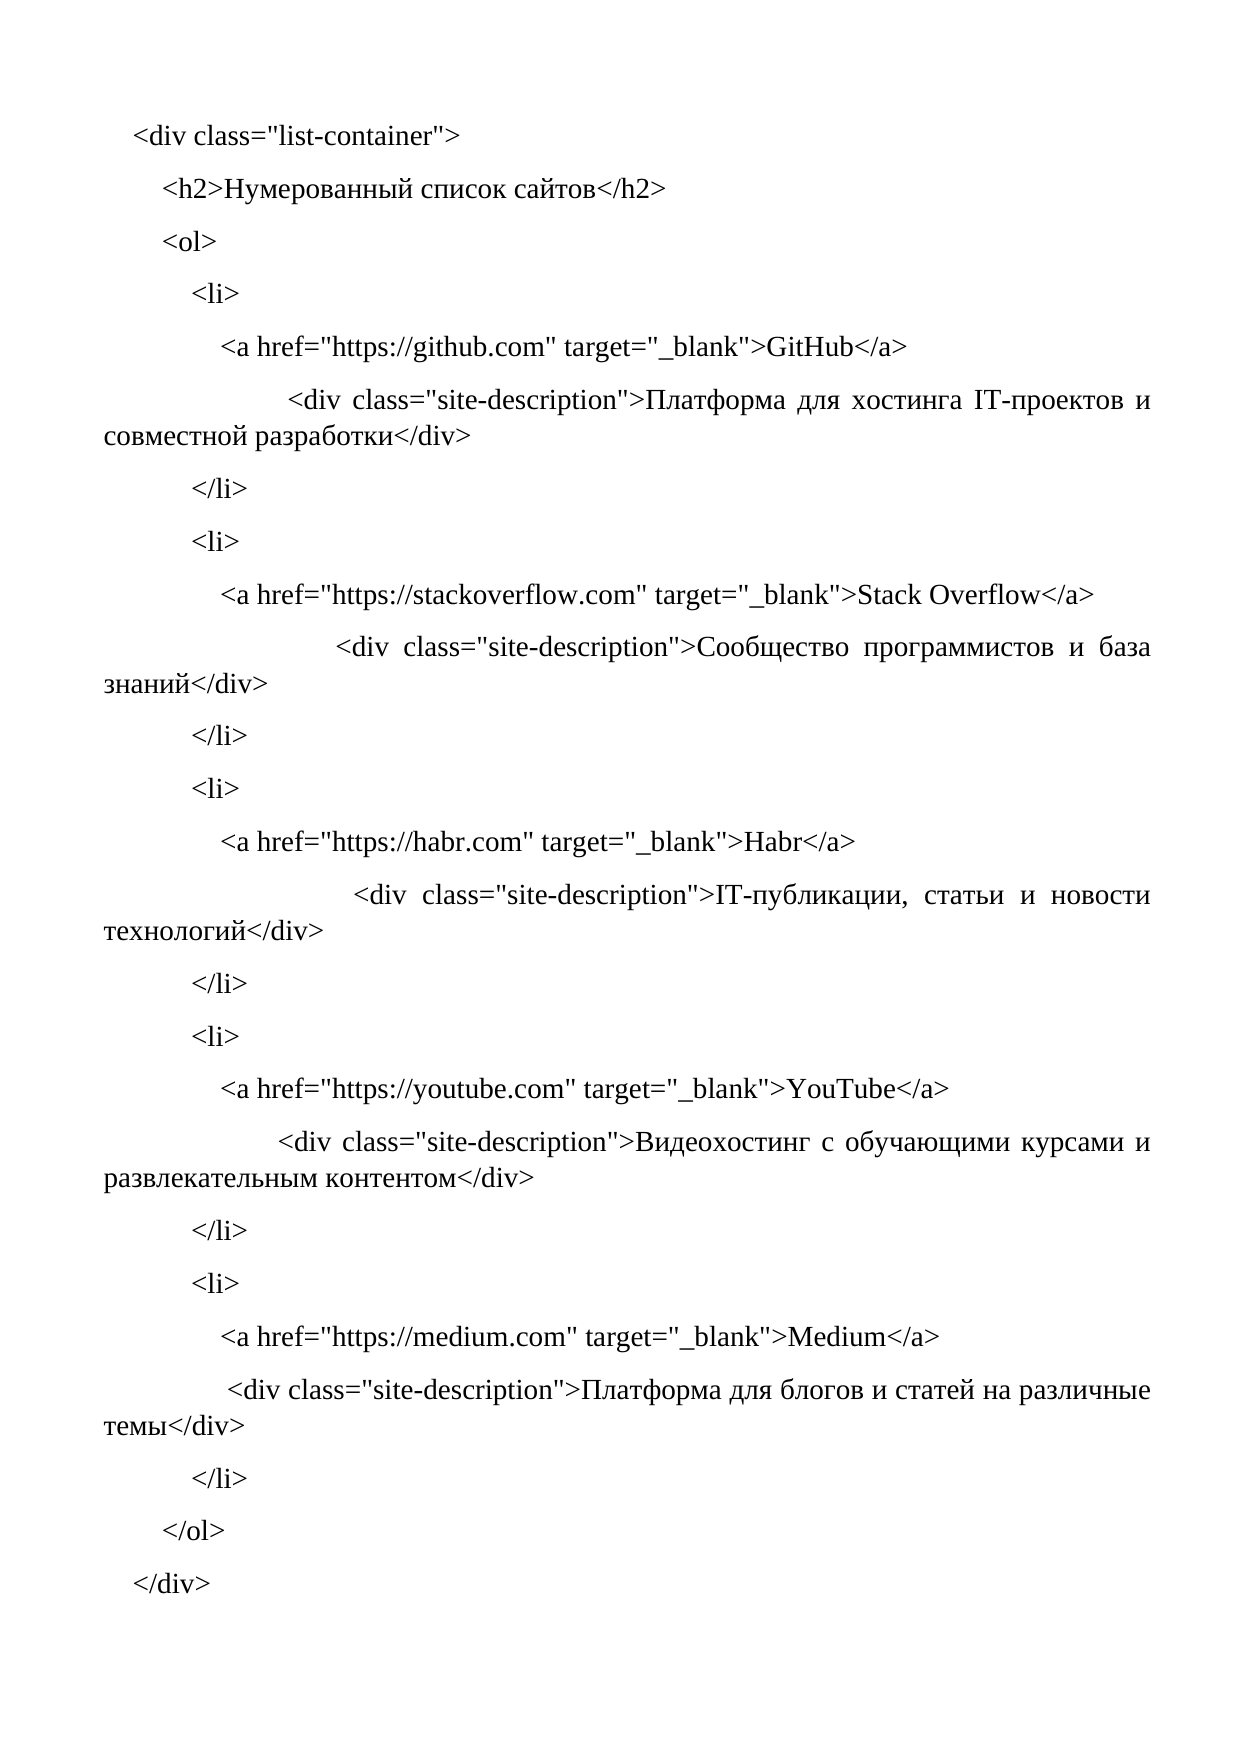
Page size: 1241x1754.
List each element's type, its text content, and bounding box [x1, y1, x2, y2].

text <a href="https://stackoverflow.com" target="_blank">Stack Overflow</a> [103, 577, 1152, 610]
text <ol> [103, 224, 1152, 257]
text <div class="site-description">Видеохостинг с обучающими курсами и развлекательным контентом</div> [103, 1124, 1152, 1194]
text <div class="site-description">Сообщество программистов и база знаний</div> [103, 629, 1152, 699]
text <li> [103, 524, 1152, 557]
text <div class="site-description">Платформа для хостинга IT-проектов и совместной разработки</div> [103, 382, 1152, 452]
text </li> [103, 471, 1152, 505]
text <div class="site-description">Платформа для блогов и статей на различные темы</div> [103, 1372, 1152, 1441]
text <a href="https://github.com" target="_blank">GitHub</a> [103, 329, 1152, 363]
text </li> [103, 1461, 1152, 1494]
text <li> [103, 1266, 1152, 1300]
text </li> [103, 718, 1152, 752]
text <div class="list-container"> [103, 118, 1152, 152]
text <li> [103, 771, 1152, 805]
text <div class="site-description">IT-публикации, статьи и новости технологий</div> [103, 877, 1152, 947]
text <li> [103, 1019, 1152, 1052]
text <a href="https://habr.com" target="_blank">Habr</a> [103, 824, 1152, 858]
text </li> [103, 1213, 1152, 1247]
text </li> [103, 966, 1152, 999]
text <li> [103, 277, 1152, 310]
text </div> [103, 1566, 1152, 1600]
text <h2>Нумерованный список сайтов</h2> [103, 171, 1152, 204]
text </ol> [103, 1513, 1152, 1547]
text <a href="https://youtube.com" target="_blank">YouTube</a> [103, 1072, 1152, 1105]
text <a href="https://medium.com" target="_blank">Medium</a> [103, 1319, 1152, 1352]
